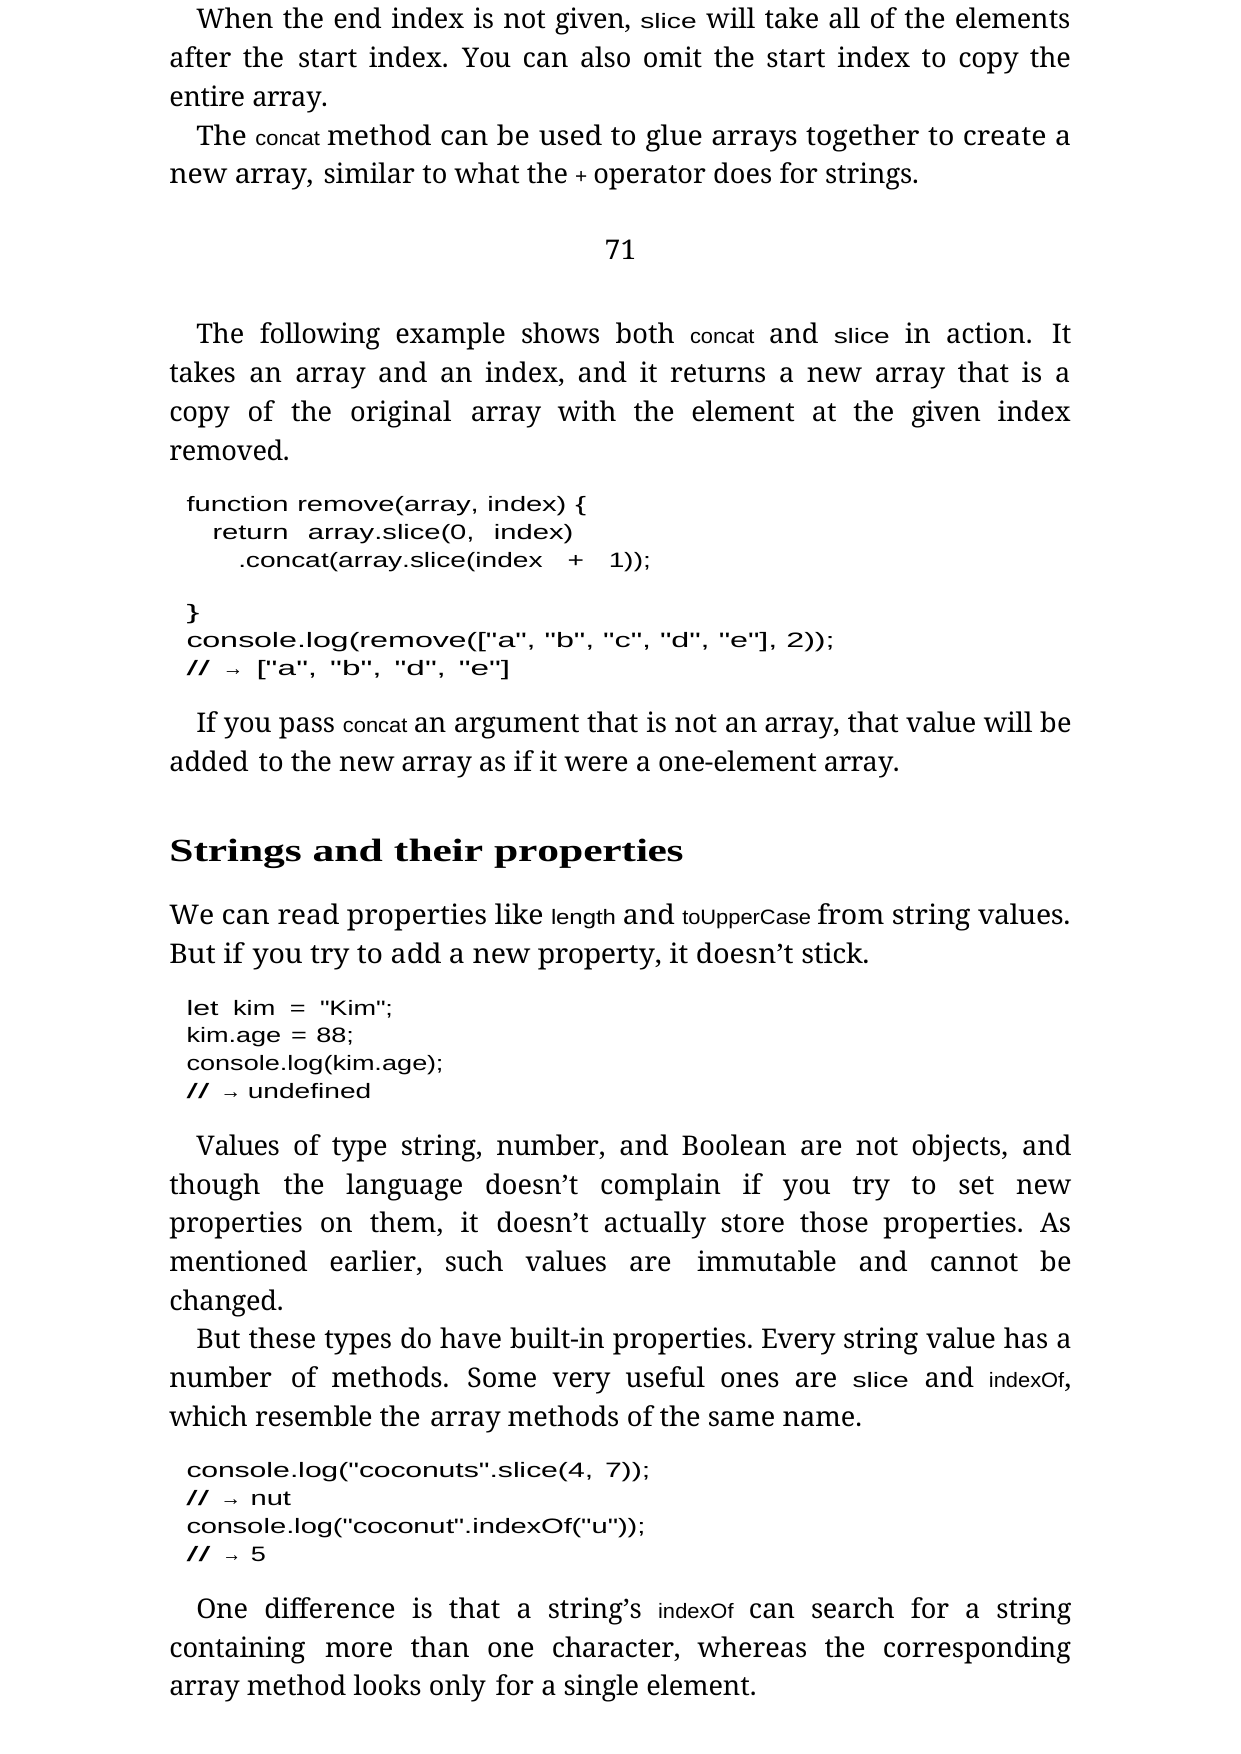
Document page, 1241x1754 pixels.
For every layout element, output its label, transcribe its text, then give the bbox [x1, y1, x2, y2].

text } [186, 600, 1082, 624]
text // → 5 [186, 1541, 1082, 1565]
text // → nut console.log("coconut".indexOf("u")); [186, 1486, 744, 1538]
text Strings and their properties [169, 831, 1082, 868]
text function remove(array, index) { return array.slice(0, index) [186, 492, 633, 544]
text .concat(array.slice(index + 1)); [238, 547, 1082, 571]
text // → undefined [186, 1078, 1082, 1102]
text console.log(remove(["a", "b", "c", "d", "e"], 2)); [186, 628, 1082, 652]
text console.log("coconuts".slice(4, 7)); [186, 1458, 1082, 1482]
text But these types do have built-in properties. Every string value has a number of methods. Some very useful ones are slice and indexOf, which resemble the array methods of the same name. [169, 1320, 1071, 1434]
text We can read properties like length and toUpperCase from string values. But if you try to add a new property, it doesn’t stick. [169, 896, 1082, 971]
text One difference is that a string’s indexOf can search for a string containing more than one character, whereas the corresponding array method looks only for a single element. [169, 1589, 1071, 1703]
text The following example shows both concat and slice in action. It takes an array and an index, and it returns a new array that is a copy of the original array with the element at the given index removed. [169, 315, 1071, 468]
text When the end index is not given, slice will take all of the elements after the start index. You can also omit the start index to copy the entire array. [169, 0, 1071, 114]
text If you pass concat an argument that is not an array, that value will be added to the new array as if it were a one-element array. [169, 704, 1071, 779]
text 71 [511, 230, 729, 267]
text The concat method can be used to glue arrays together to create a new array, similar to what the + operator does for strings. [169, 116, 1071, 191]
text let kim = "Kim"; kim.age = 88; console.log(kim.age); [186, 995, 479, 1075]
text Values of type string, number, and Boolean are not objects, and though the language doesn’t complain if you try to set new properties on them, it doesn’t actually store those properties. As mentioned earlier, such values are immutable and cannot be changed. [169, 1126, 1071, 1318]
text // → ["a", "b", "d", "e"] [186, 656, 1082, 680]
